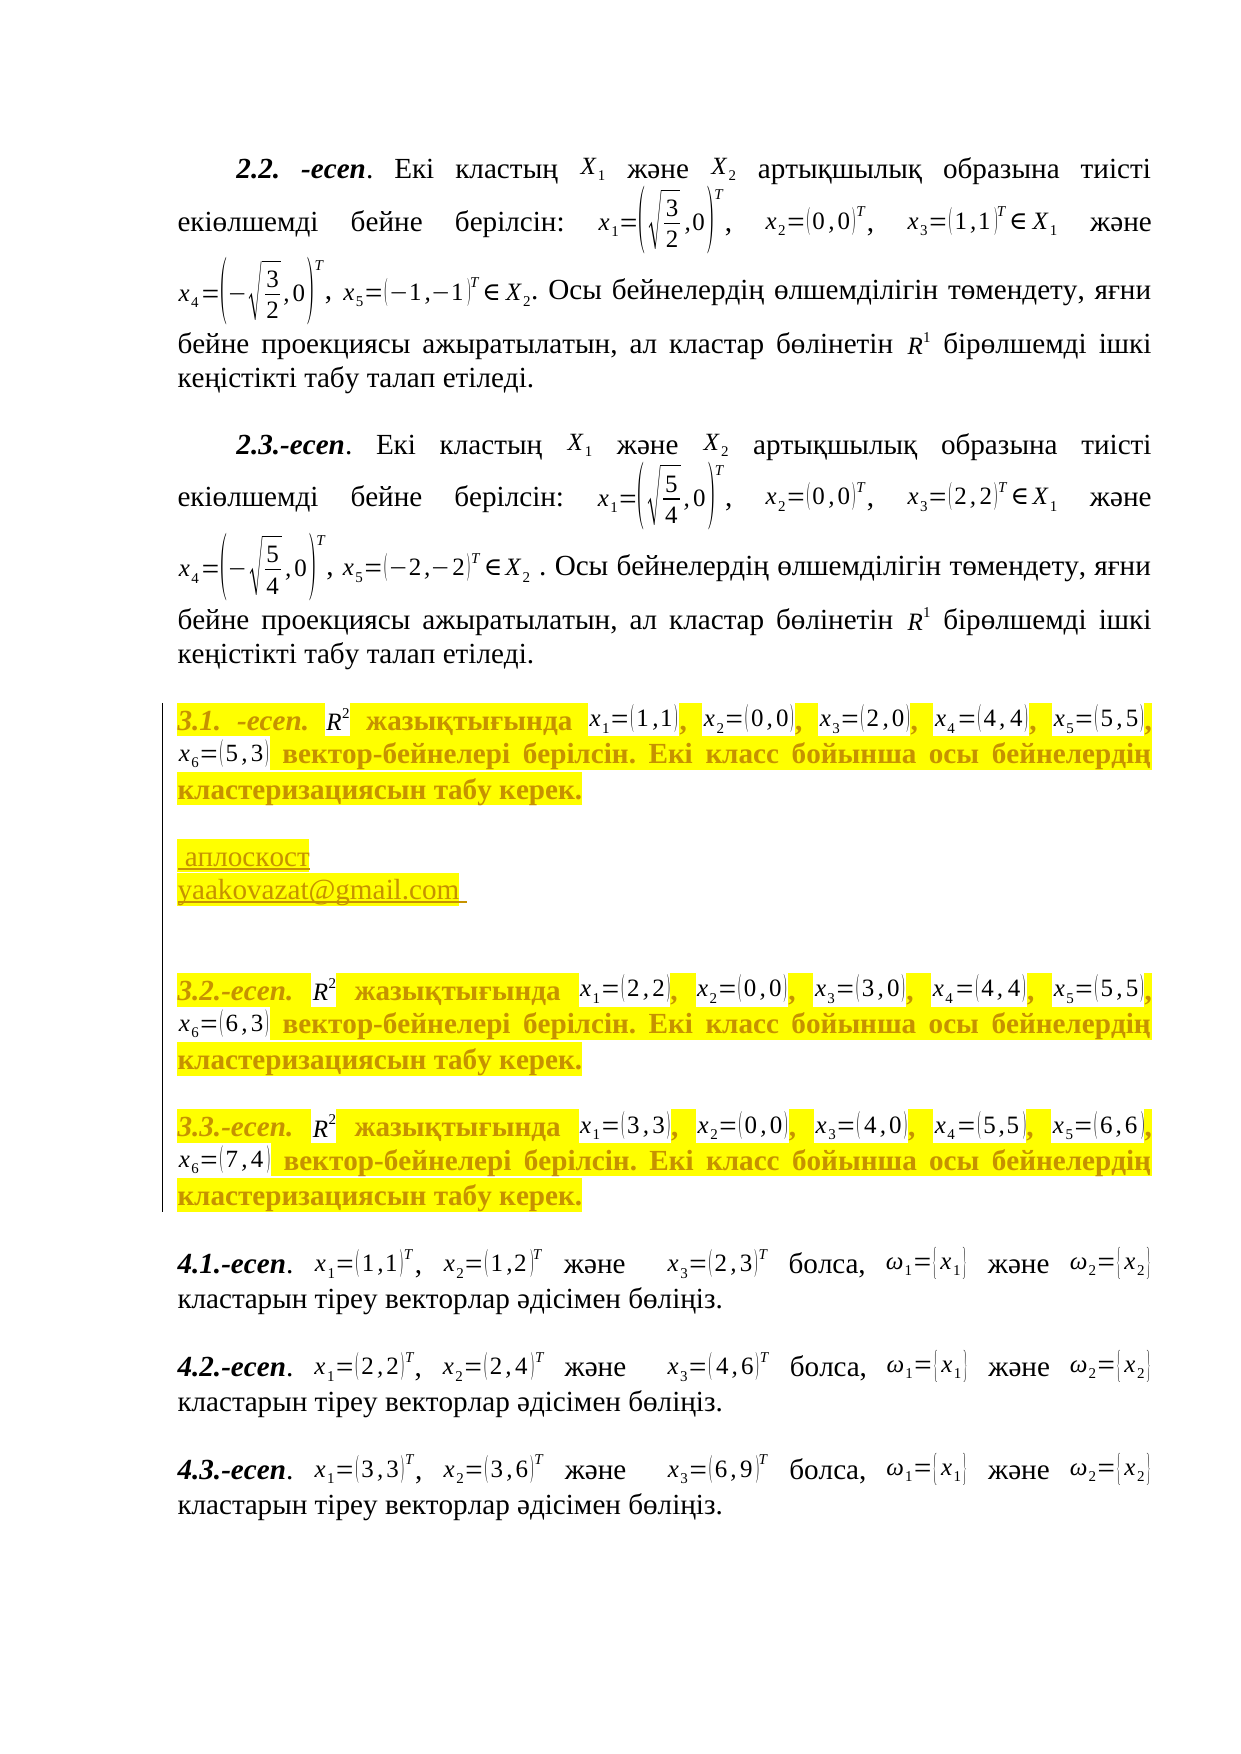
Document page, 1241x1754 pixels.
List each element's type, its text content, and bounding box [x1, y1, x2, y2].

text 4.3.-есеп. , және болса, және кластарын тіреу векторлар әдісімен бөліңіз. [177, 1451, 1152, 1520]
text 3.3.-есеп. жазықтығында , , , , , вектор-бейнелері берілсін. Екі класс бойынша осы бейнелердің кластеризациясын табу керек. [177, 1143, 1152, 1212]
text 2.3.-есеп. Екі кластың және артықшылық образына тиісті екіөлшемді бейне берілсін: , , және , . Осы бейнелердің өлшемділігін төмендету, яғни бейне проекциясы ажыратылатын, ал кластар бөлінетін бірөлшемді ішкі кеңістікті табу талап етіледі. [177, 427, 1152, 669]
text 3.1. -есеп. жазықтығында , , , , , вектор-бейнелері берілсін. Екі класс бойынша осы бейнелердің кластеризациясын табу керек. [177, 736, 1152, 805]
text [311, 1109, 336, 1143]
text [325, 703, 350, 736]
text 4.1.-есеп. , және болса, және кластарын тіреу векторлар әдісімен бөліңіз. [177, 1245, 1152, 1314]
text 4.2.-есеп. , және болса, және кластарын тіреу векторлар әдісімен бөліңіз. [177, 1348, 1152, 1417]
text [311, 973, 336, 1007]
text 2.2. -есеп. Екі кластың және артықшылық образына тиісті екіөлшемді бейне берілсін: , , және , . Осы бейнелердің өлшемділігін төмендету, яғни бейне проекциясы ажыратылатын, ал кластар бөлінетін бірөлшемді ішкі кеңістікті табу талап етіледі. [177, 152, 1152, 394]
text 3.2.-есеп. жазықтығында , , , , , вектор-бейнелері берілсін. Екі класс бойынша осы бейнелердің кластеризациясын табу керек. [177, 1007, 1152, 1076]
